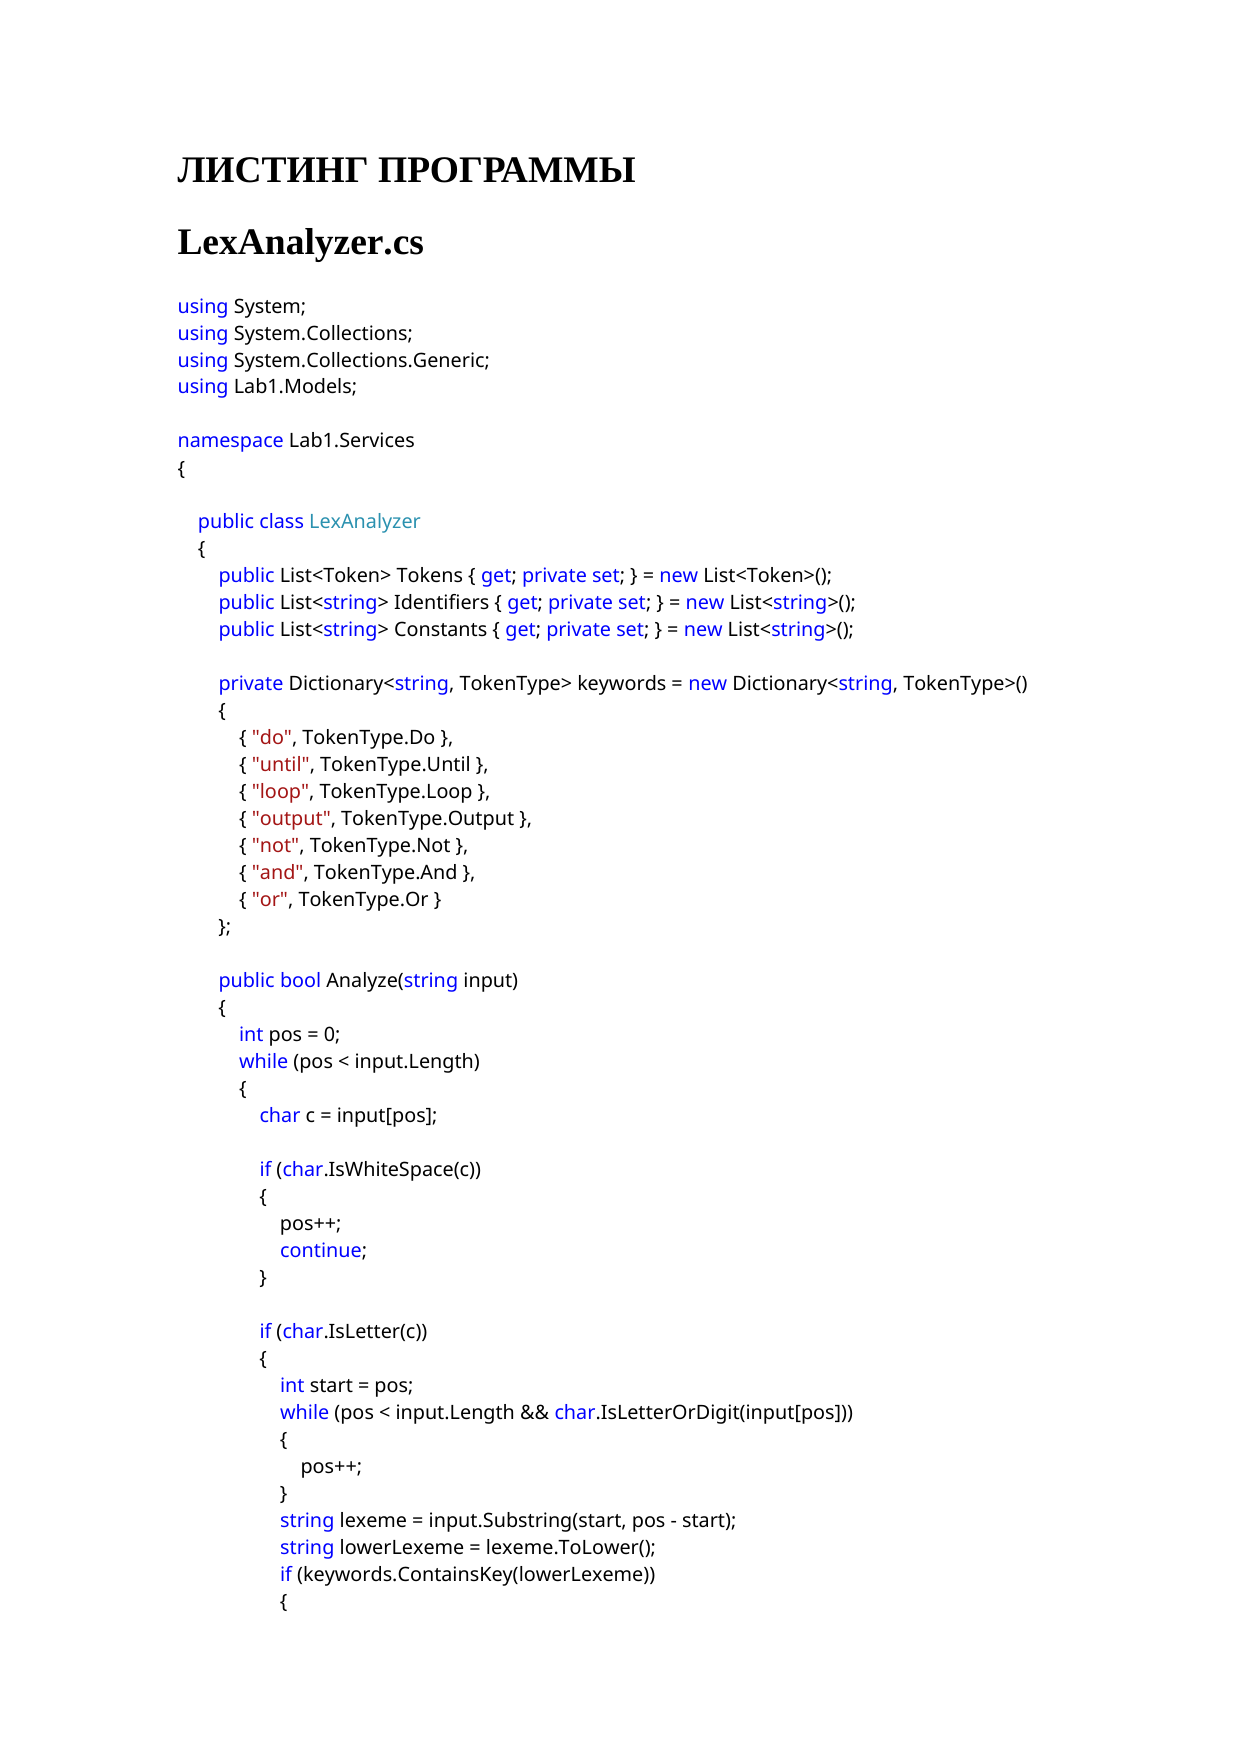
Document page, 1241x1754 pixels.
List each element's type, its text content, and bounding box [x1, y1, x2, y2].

text namespace Lab1.Services [177, 427, 1152, 454]
text char c = input[pos]; [177, 1101, 1152, 1128]
text { [177, 1425, 1152, 1452]
text using System.Collections; [177, 319, 1152, 346]
text public class LexAnalyzer [177, 508, 1152, 535]
text public bool Analyze(string input) [177, 966, 1152, 993]
text { [177, 454, 1152, 481]
text if (char.IsWhiteSpace(c)) [177, 1155, 1152, 1182]
text } [177, 1263, 1152, 1290]
text public List<string> Constants { get; private set; } = new List<string>(); [177, 616, 1152, 643]
text public List<string> Identifiers { get; private set; } = new List<string>(); [177, 589, 1152, 616]
text { "loop", TokenType.Loop }, [177, 777, 1152, 804]
text private Dictionary<string, TokenType> keywords = new Dictionary<string, TokenType>() [177, 669, 1152, 697]
text } [177, 1479, 1152, 1506]
text public List<Token> Tokens { get; private set; } = new List<Token>(); [177, 562, 1152, 589]
text using System.Collections.Generic; [177, 346, 1152, 373]
subtitle ЛИСТИНГ ПРОГРАММЫ [177, 147, 1152, 190]
text { "until", TokenType.Until }, [177, 751, 1152, 777]
text { "and", TokenType.And }, [177, 858, 1152, 885]
text string lowerLexeme = lexeme.ToLower(); [177, 1533, 1152, 1560]
text { [177, 535, 1152, 562]
text LexAnalyzer.cs [177, 219, 1152, 263]
text { "not", TokenType.Not }, [177, 831, 1152, 858]
text while (pos < input.Length) [177, 1047, 1152, 1074]
text { [177, 1074, 1152, 1101]
text { "do", TokenType.Do }, [177, 723, 1152, 751]
text { [177, 1587, 1152, 1614]
text }; [177, 912, 1152, 939]
text int start = pos; [177, 1371, 1152, 1398]
text { [177, 1344, 1152, 1371]
text using Lab1.Models; [177, 373, 1152, 400]
text { "output", TokenType.Output }, [177, 804, 1152, 831]
text pos++; [177, 1452, 1152, 1479]
text { [177, 1182, 1152, 1209]
text while (pos < input.Length && char.IsLetterOrDigit(input[pos])) [177, 1398, 1152, 1425]
text string lexeme = input.Substring(start, pos - start); [177, 1506, 1152, 1533]
text continue; [177, 1236, 1152, 1263]
text { [177, 993, 1152, 1020]
text { "or", TokenType.Or } [177, 885, 1152, 912]
text { [177, 697, 1152, 723]
text using System; [177, 292, 1152, 319]
text int pos = 0; [177, 1020, 1152, 1047]
text pos++; [177, 1209, 1152, 1236]
text if (char.IsLetter(c)) [177, 1317, 1152, 1344]
text if (keywords.ContainsKey(lowerLexeme)) [177, 1560, 1152, 1587]
